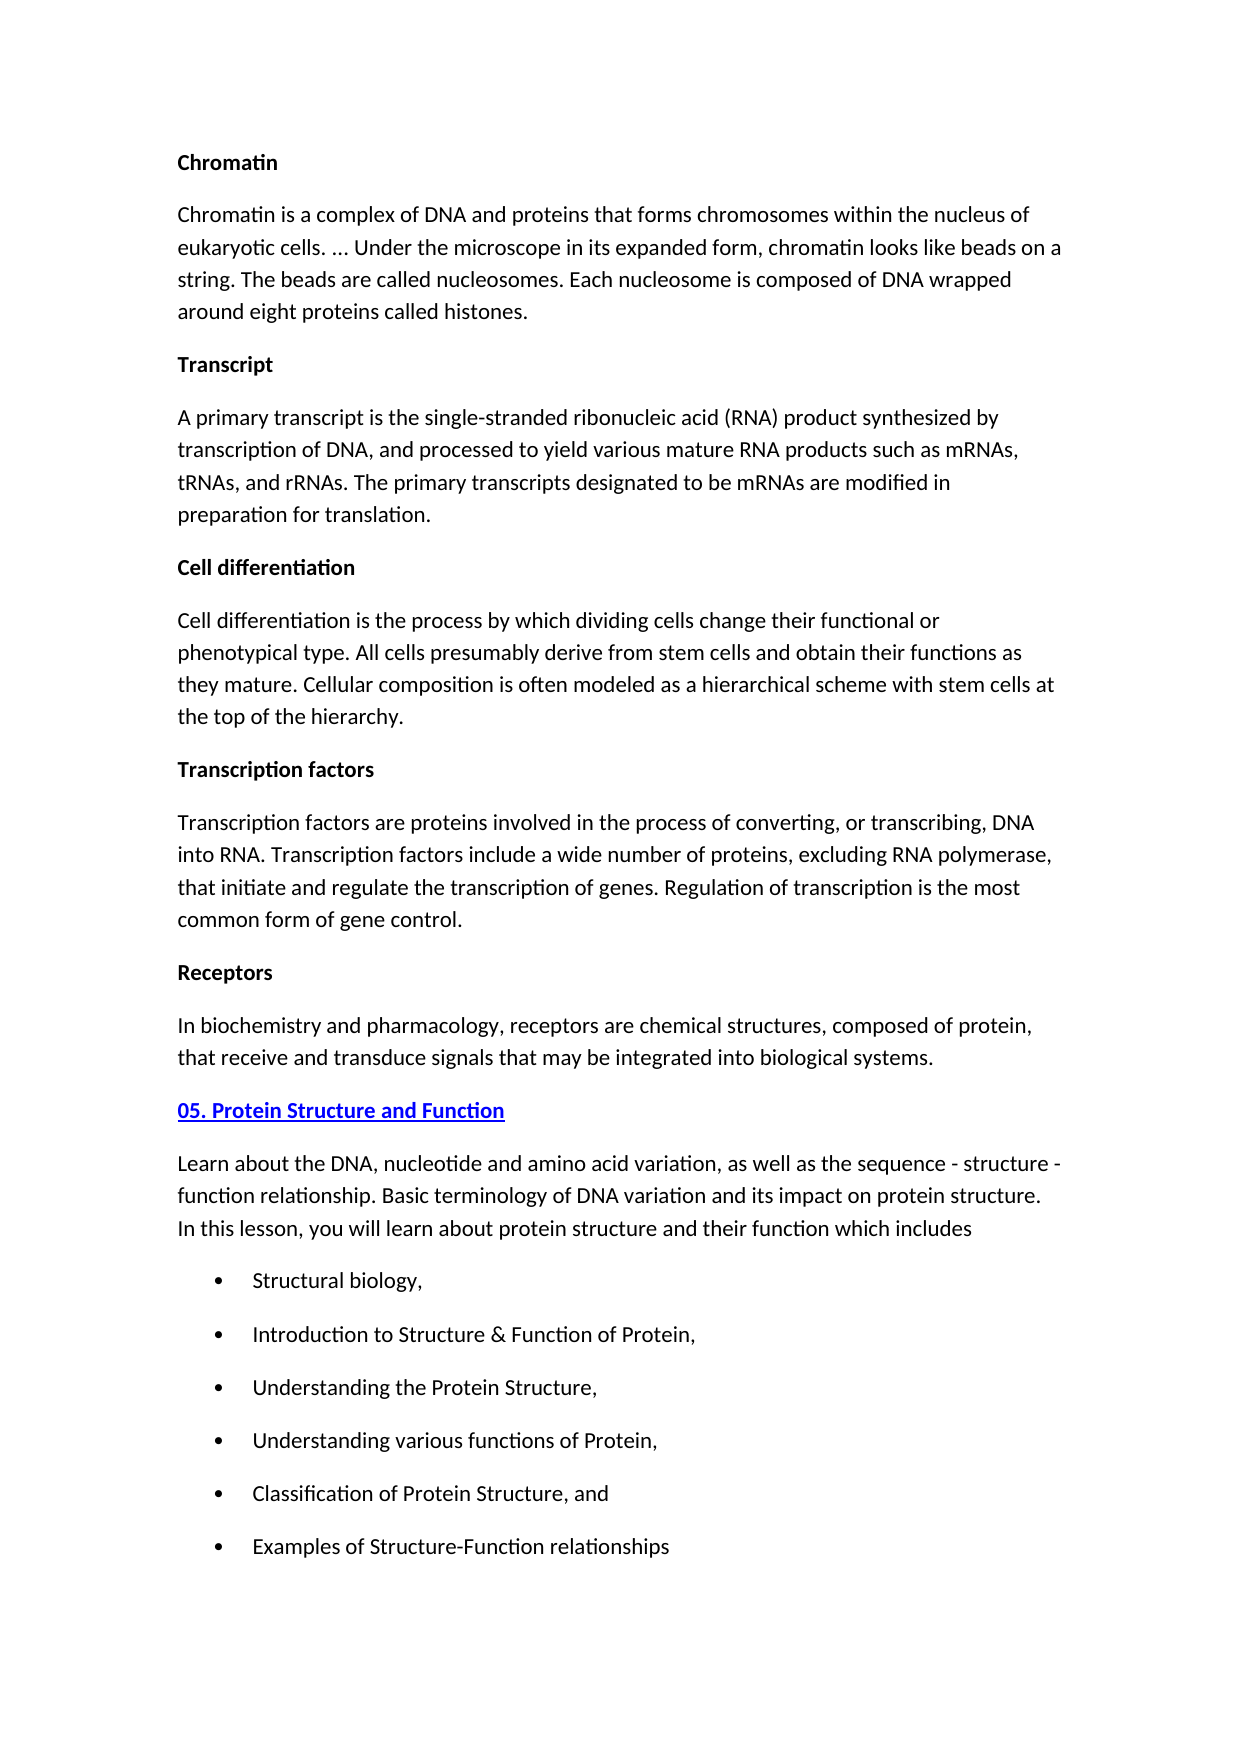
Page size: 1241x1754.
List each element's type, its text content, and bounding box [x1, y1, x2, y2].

list Understanding the Protein Structure, [215, 1373, 1063, 1401]
list Understanding various functions of Protein, [215, 1426, 1063, 1454]
text Cell differentiation is the process by which dividing cells change their functional or phenotypical type. All cells presumably derive from stem cells and obtain their functions as they mature. Cellular composition is often modeled as a hierarchical scheme with stem cells at the top of the hierarchy. [177, 606, 1063, 730]
list Classification of Protein Structure, and [215, 1479, 1063, 1507]
text Cell differentiation [177, 553, 1063, 581]
text A primary transcript is the single-stranded ribonucleic acid (RNA) product synthesized by transcription of DNA, and processed to yield various mature RNA products such as mRNAs, tRNAs, and rRNAs. The primary transcripts designated to be mRNAs are modified in preparation for translation. [177, 403, 1063, 528]
text Transcription factors [177, 755, 1063, 783]
text Chromatin [177, 148, 1063, 176]
text Transcription factors are proteins involved in the process of converting, or transcribing, DNA into RNA. Transcription factors include a wide number of proteins, excluding RNA polymerase, that initiate and regulate the transcription of genes. Regulation of transcription is the most common form of gene control. [177, 808, 1063, 933]
text Learn about the DNA, nucleotide and amino acid variation, as well as the sequence - structure - function relationship. Basic terminology of DNA variation and its impact on protein structure. In this lesson, you will learn about protein structure and their function which includes [177, 1149, 1063, 1242]
list Introduction to Structure & Function of Protein, [215, 1320, 1063, 1348]
list Examples of Structure-Function relationships [215, 1532, 1063, 1560]
text In biochemistry and pharmacology, receptors are chemical structures, composed of protein, that receive and transduce signals that may be integrated into biological systems. [177, 1011, 1063, 1071]
text Receptors [177, 958, 1063, 986]
text 05. Protein Structure and Function [177, 1096, 1063, 1124]
text Chromatin is a complex of DNA and proteins that forms chromosomes within the nucleus of eukaryotic cells. ... Under the microscope in its expanded form, chromatin looks like beads on a string. The beads are called nucleosomes. Each nucleosome is composed of DNA wrapped around eight proteins called histones. [177, 201, 1063, 325]
list Structural biology, [215, 1267, 1063, 1295]
text Transcript [177, 350, 1063, 378]
